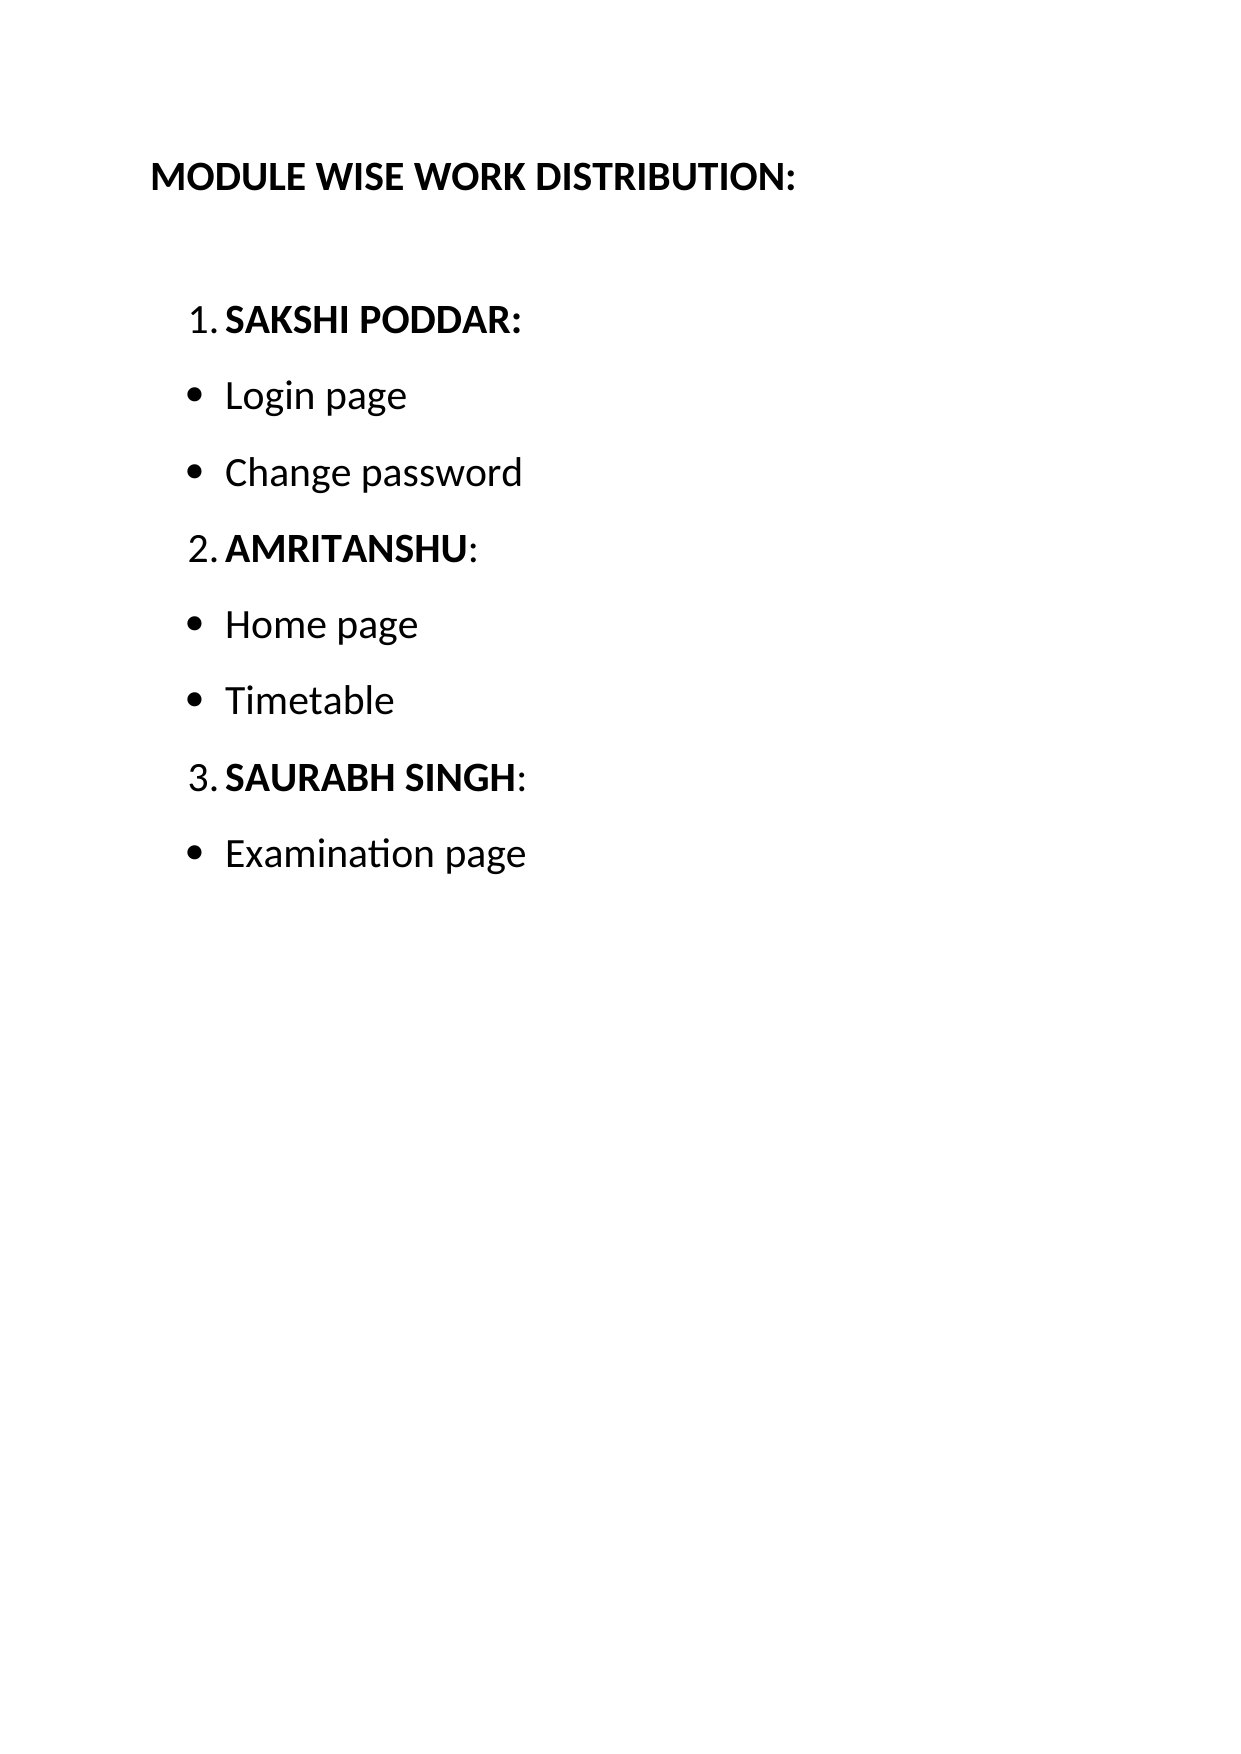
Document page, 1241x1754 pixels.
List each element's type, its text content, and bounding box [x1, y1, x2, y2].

list SAURABH SINGH: [187, 751, 1090, 801]
list Home page [187, 598, 1090, 649]
list Change password [187, 446, 1090, 496]
list Login page [187, 369, 1090, 420]
text MODULE WISE WORK DISTRIBUTION: [150, 150, 1090, 201]
list Examination page [187, 827, 1090, 878]
list SAKSHI PODDAR: [187, 293, 1090, 344]
list Timetable [187, 674, 1090, 725]
list AMRITANSHU: [187, 522, 1090, 573]
